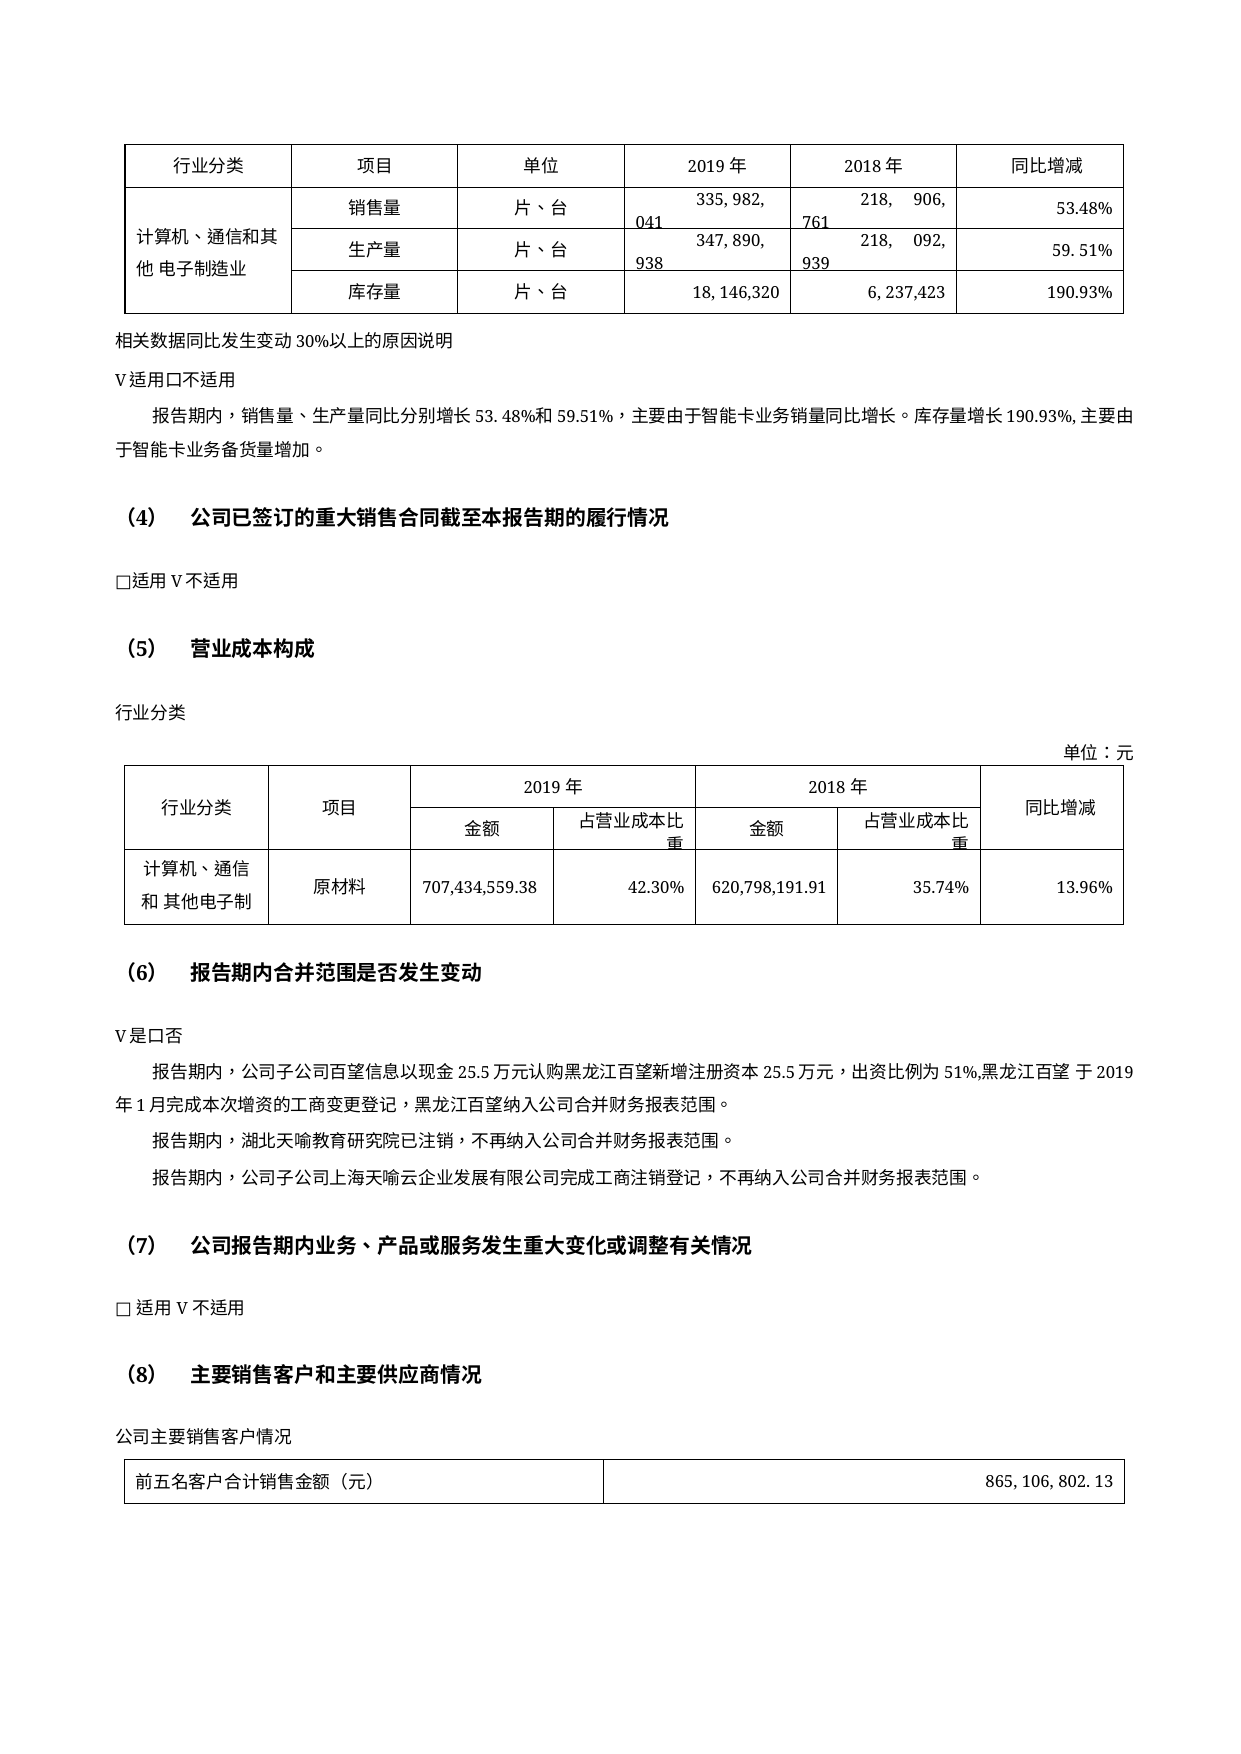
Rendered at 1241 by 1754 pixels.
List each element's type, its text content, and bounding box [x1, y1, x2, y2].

subtitle （7） 公司报告期内业务、产品或服务发生重大变化或调整有关情况 [115, 1231, 1134, 1259]
table_cell 53.48% [957, 188, 1123, 228]
table_cell 占营业成本比重 [554, 808, 695, 849]
text 报告期内，公司子公司上海天喻云企业发展有限公司完成工商注销登记，不再纳入公司合并财务报表范围。 [115, 1159, 1134, 1191]
table_cell 13.96% [981, 850, 1123, 924]
table_header 2018 年 [696, 766, 980, 807]
table_cell 59. 51% [957, 229, 1123, 270]
table_cell 335, 982, 041 [625, 188, 790, 228]
table_cell 原材料 [269, 850, 410, 924]
table_cell 35.74% [838, 850, 980, 924]
table_cell 金额 [411, 808, 553, 849]
table_header 2019 年 [625, 145, 790, 187]
table_cell 347, 890, 938 [625, 229, 790, 270]
subtitle （8） 主要销售客户和主要供应商情况 [115, 1360, 1134, 1389]
text 报告期内，公司子公司百望信息以现金25.5万元认购黑龙江百望新增注册资本25.5万元，出资比例为51%,黑龙江百望 于2019年1月完成本次增资的工商变更登记，黑龙江百望纳入公司合并财务报表范围。 [115, 1053, 1134, 1118]
table_header 前五名客户合计销售金额（元） [125, 1460, 603, 1502]
text □适用V不适用 [115, 561, 1134, 595]
text V是口否 [115, 1016, 1134, 1049]
table_header 同比增减 [981, 766, 1123, 849]
text 相关数据同比发生变动30%以上的原因说明 [115, 329, 1134, 353]
table_header 行业分类 [126, 145, 291, 187]
table_cell 金额 [696, 808, 837, 849]
text 单位：元 [115, 741, 1134, 765]
table_cell 计算机、通信和 其他电子制造业 [125, 850, 268, 924]
table_cell 库存量 [292, 271, 457, 313]
text 行业分类 [115, 692, 1134, 726]
table_header 项目 [269, 766, 410, 849]
table_cell 生产量 [292, 229, 457, 270]
table_cell 620,798,191.91 [696, 850, 837, 924]
table_cell 190.93% [957, 271, 1123, 313]
text 公司主要销售客户情况 [115, 1418, 1134, 1451]
table_cell 707,434,559.38 [411, 850, 553, 924]
table_cell 片、台 [458, 271, 624, 313]
text 报告期内，湖北天喻教育研究院已注销，不再纳入公司合并财务报表范围。 [115, 1122, 1134, 1154]
table_cell 销售量 [292, 188, 457, 228]
table_cell 计算机、通信和其他 电子制造业 [126, 188, 291, 313]
text 报告期内，销售量、生产量同比分别增长53. 48%和59.51%，主要由于智能卡业务销量同比增长。库存量增长190.93%, 主要由于智能卡业务备货量增加。 [115, 396, 1134, 464]
table_header 项目 [292, 145, 457, 187]
table_cell 42.30% [554, 850, 695, 924]
subtitle （5） 营业成本构成 [115, 634, 1134, 663]
table_header 2018 年 [791, 145, 956, 187]
subtitle （4） 公司已签订的重大销售合同截至本报告期的履行情况 [115, 503, 1134, 532]
table_header 同比增减 [957, 145, 1123, 187]
text □ 适用 V 不适用 [115, 1288, 1134, 1321]
table_header 行业分类 [125, 766, 268, 849]
table_cell 片、台 [458, 229, 624, 270]
text V适用口不适用 [115, 367, 1134, 392]
table_header 单位 [458, 145, 624, 187]
table_cell 占营业成本比重 [838, 808, 980, 849]
table_cell 片、台 [458, 188, 624, 228]
subtitle （6） 报告期内合并范围是否发生变动 [115, 958, 1134, 987]
table_header 2019 年 [411, 766, 695, 807]
table_cell 18, 146,320 [625, 271, 790, 313]
table_cell 218, 906, 761 [791, 188, 956, 228]
table_cell 218, 092, 939 [791, 229, 956, 270]
table_cell 6, 237,423 [791, 271, 956, 313]
table_header 865, 106, 802. 13 [604, 1460, 1124, 1502]
